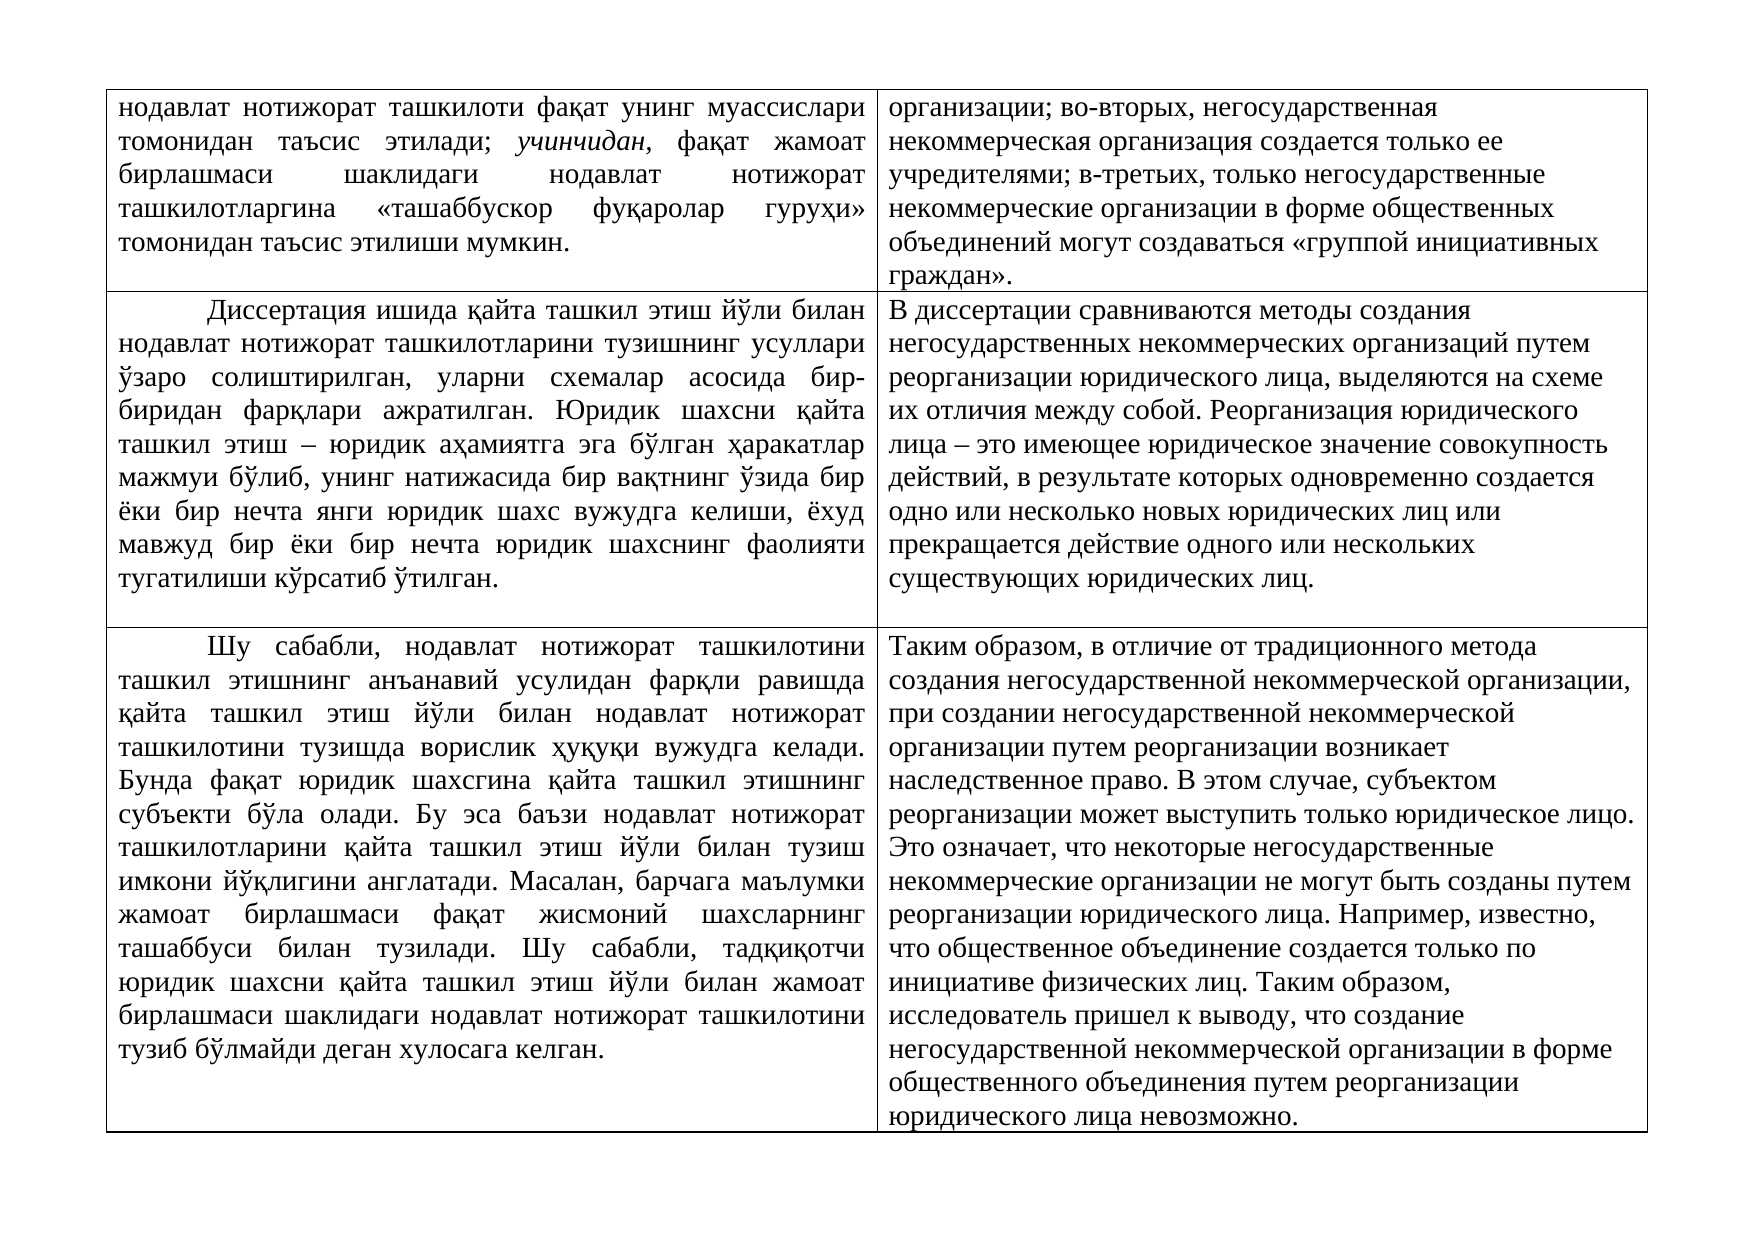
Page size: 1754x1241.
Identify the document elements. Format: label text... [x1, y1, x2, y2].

table_cell Шу сабабли, нодавлат нотижорат ташкилотини ташкил этишнинг анъанавий усулидан фарқли равишда қайта ташкил этиш йўли билан нодавлат нотижорат ташкилотини тузишда ворислик ҳуқуқи вужудга келади. Бунда фақат юридик шахсгина қайта ташкил этишнинг субъекти бўла олади. Бу эса баъзи нодавлат нотижорат ташкилотларини қайта ташкил этиш йўли билан тузиш имкони йўқлигини англатади. Масалан, барчага маълумки жамоат бирлашмаси фақат жисмоний шахсларнинг ташаббуси билан тузилади. Шу сабабли, тадқиқотчи юридик шахсни қайта ташкил этиш йўли билан жамоат бирлашмаси шаклидаги нодавлат нотижорат ташкилотини тузиб бўлмайди деган хулосага келган. [107, 628, 877, 1131]
table_cell В диссертации сравниваются методы создания негосударственных некоммерческих организаций путем реорганизации юридического лица, выделяются на схеме их отличия между собой. Реорганизация юридического лица – это имеющее юридическое значение совокупность действий, в результате которых одновременно создается одно или несколько новых юридических лиц или прекращается действие одного или нескольких существующих юридических лиц. [878, 292, 1647, 627]
table_cell Таким образом, в отличие от традиционного метода создания негосударственной некоммерческой организации, при создании негосударственной некоммерческой организации путем реорганизации возникает наследственное право. В этом случае, субъектом реорганизации может выступить только юридическое лицо. Это означает, что некоторые негосударственные некоммерческие организации не могут быть созданы путем реорганизации юридического лица. Например, известно, что общественное объединение создается только по инициативе физических лиц. Таким образом, исследователь пришел к выводу, что создание негосударственной некоммерческой организации в форме общественного объединения путем реорганизации юридического лица невозможно. [878, 628, 1647, 1131]
table_cell Диссертация ишида қайта ташкил этиш йўли билан нодавлат нотижорат ташкилотларини тузишнинг усуллари ўзаро солиштирилган, уларни схемалар асосида бир-биридан фарқлари ажратилган. Юридик шахсни қайта ташкил этиш – юридик аҳамиятга эга бўлган ҳаракатлар мажмуи бўлиб, унинг натижасида бир вақтнинг ўзида бир ёки бир нечта янги юридик шахс вужудга келиши, ёхуд мавжуд бир ёки бир нечта юридик шахснинг фаолияти тугатилиши кўрсатиб ўтилган. [107, 292, 877, 627]
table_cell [878, 90, 1647, 291]
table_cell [107, 90, 877, 291]
